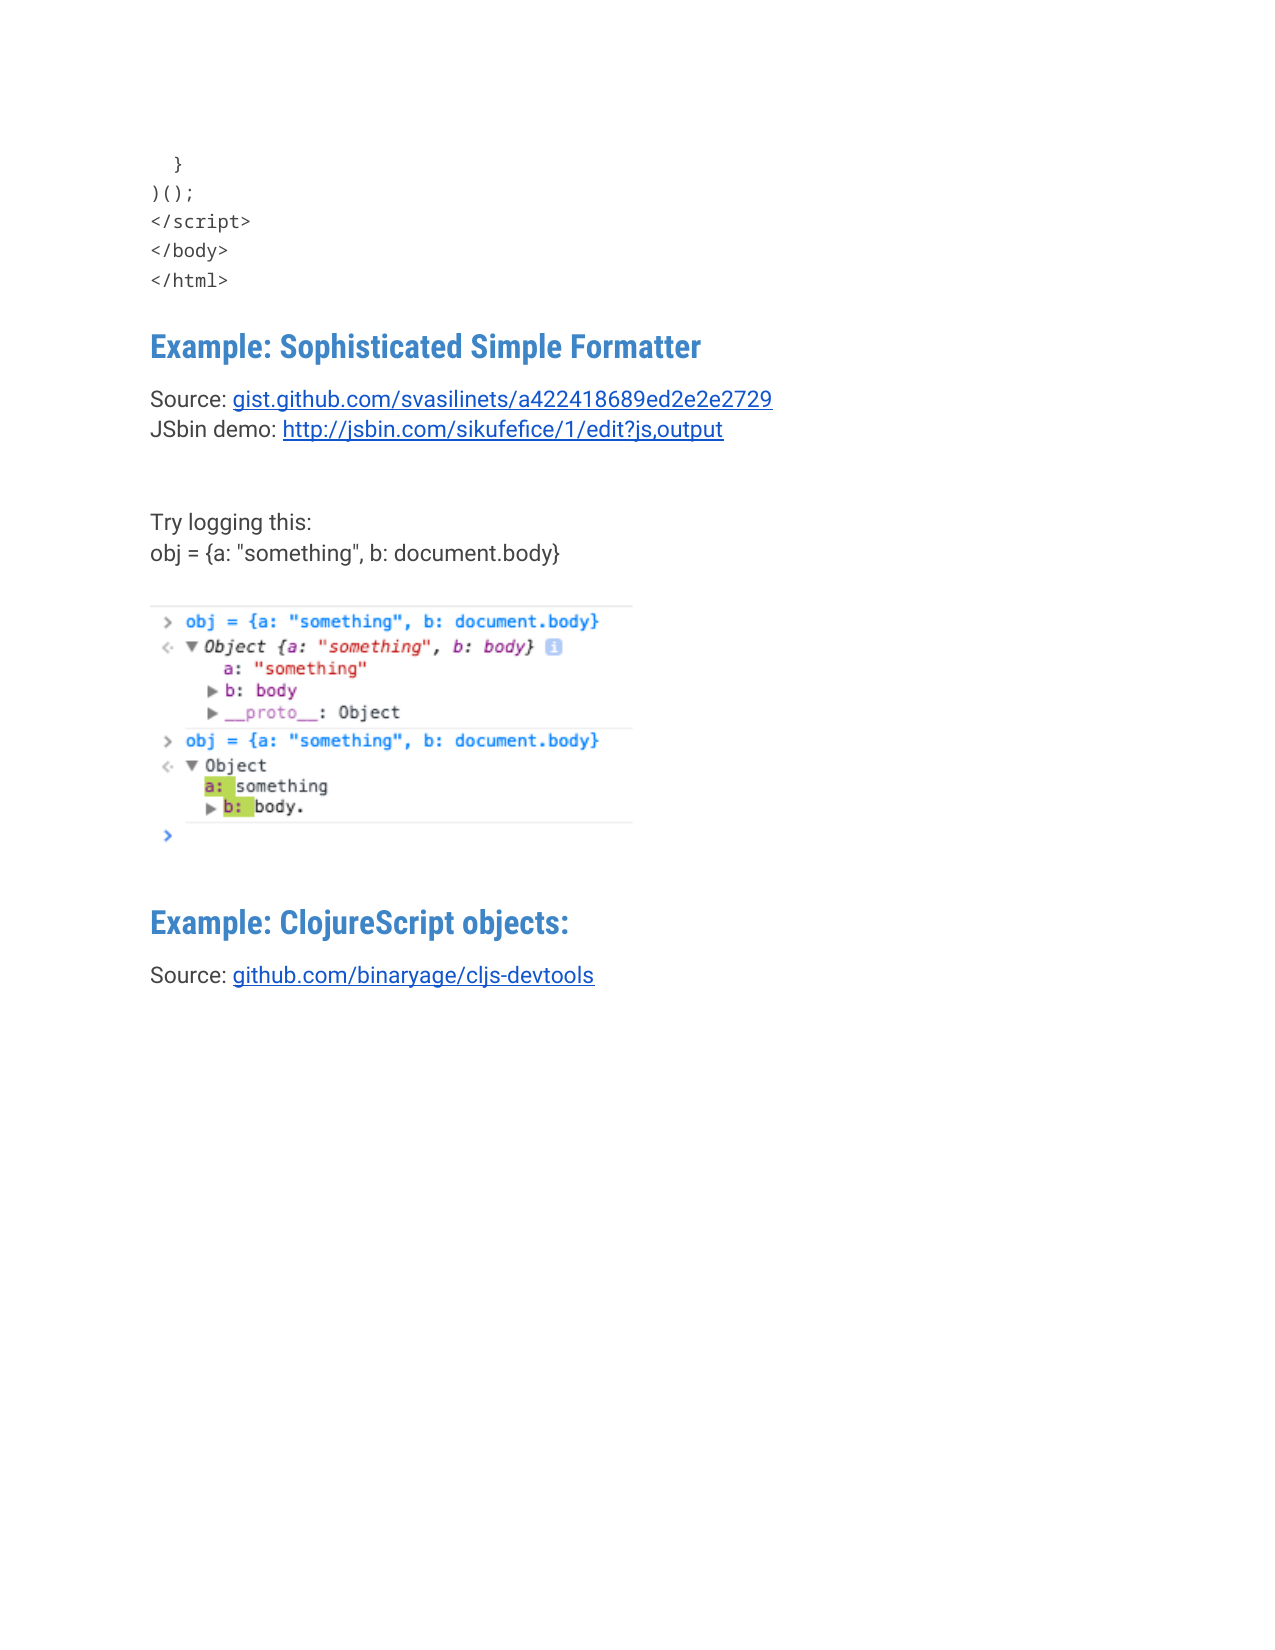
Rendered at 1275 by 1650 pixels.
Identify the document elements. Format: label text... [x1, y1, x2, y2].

text Source: github.com/binaryage/cljs-devtools [150, 962, 1125, 989]
text Source: gist.github.com/svasilinets/a422418689ed2e2e2729 [150, 386, 1125, 413]
text </script> [150, 208, 1125, 234]
text obj = {a: "something", b: document.body} [150, 540, 1125, 567]
subtitle Example: Sophisticated Simple Formatter [150, 327, 1125, 366]
text Try logging this: [150, 509, 1125, 536]
text )(); [150, 179, 1125, 205]
text JSbin demo: http://jsbin.com/sikufefice/1/edit?js,output [150, 417, 1125, 443]
picture [150, 601, 633, 869]
text </html> [150, 267, 1125, 293]
subtitle Example: ClojureScript objects: [150, 903, 1125, 943]
text } [150, 150, 1125, 176]
text </body> [150, 238, 1125, 263]
